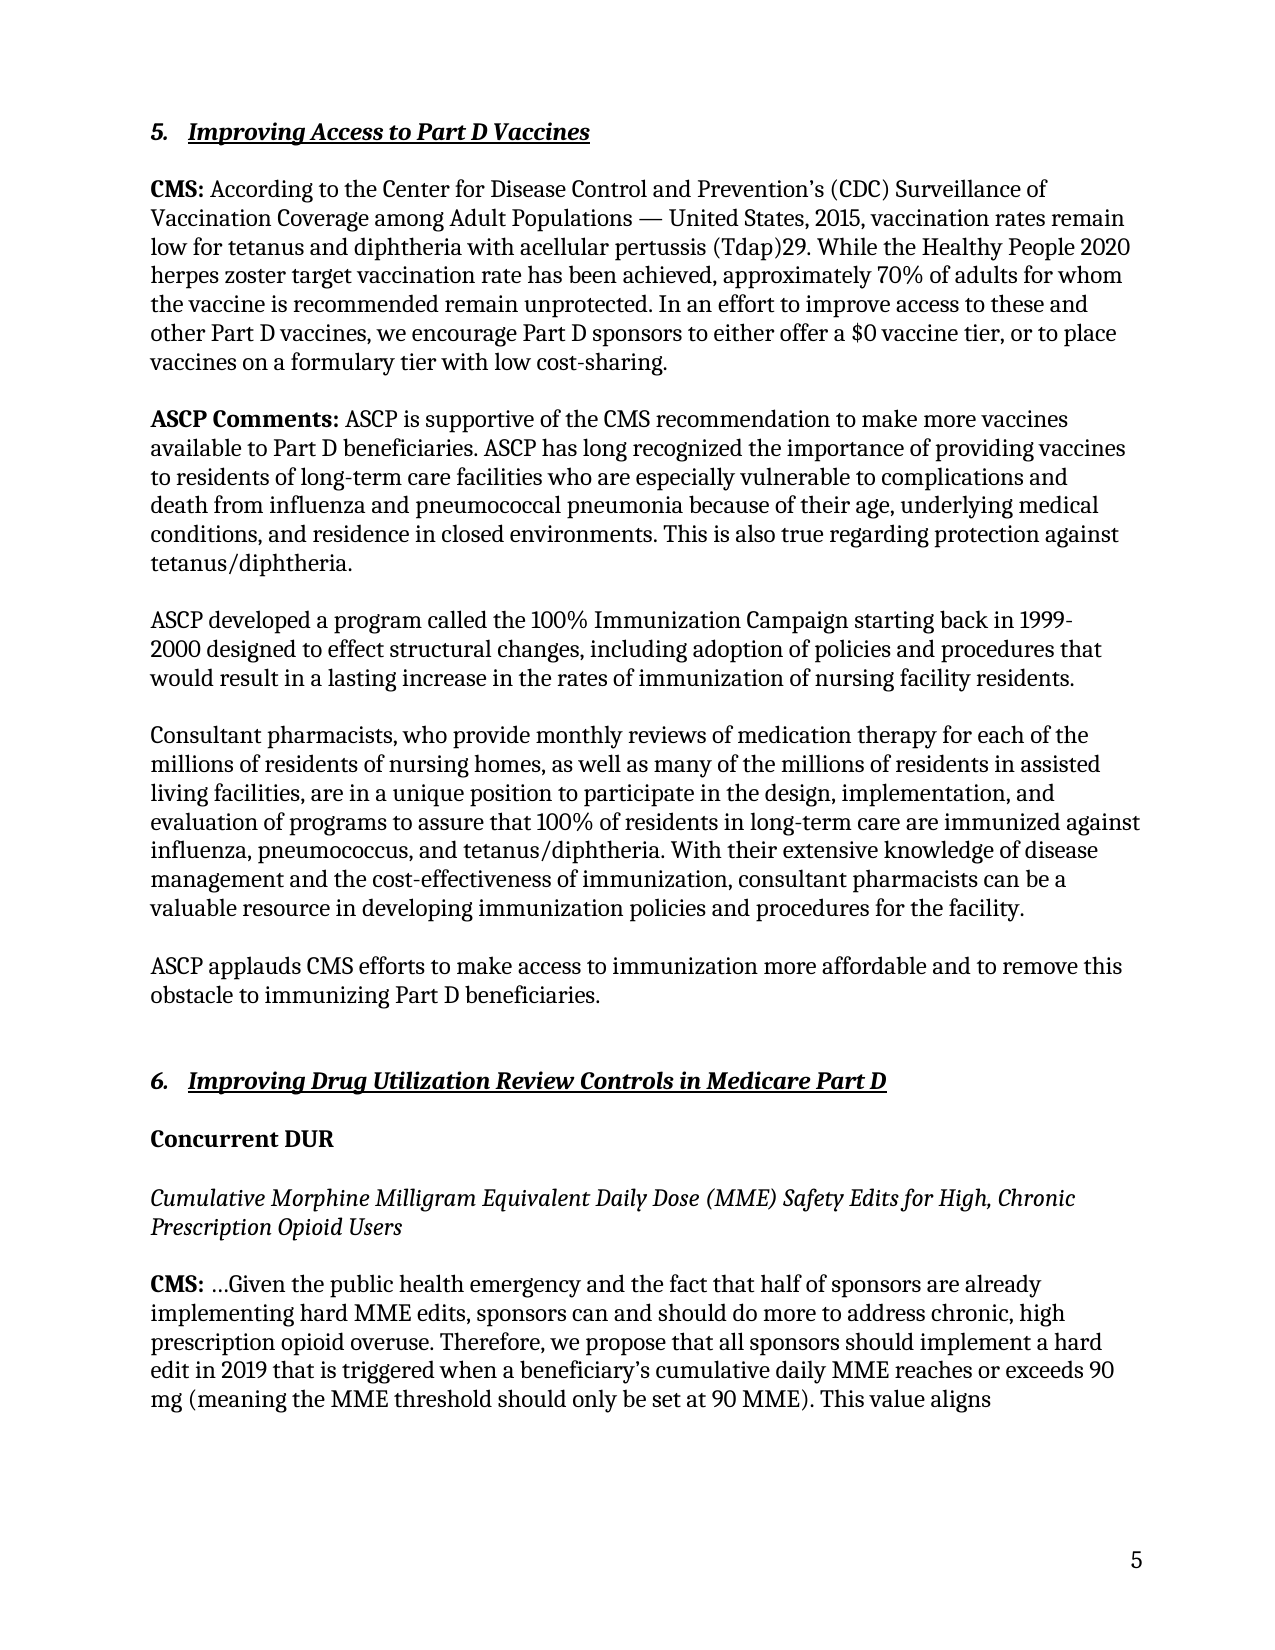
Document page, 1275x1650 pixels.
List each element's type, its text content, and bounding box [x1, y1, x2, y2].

text Consultant pharmacists, who provide monthly reviews of medication therapy for each of the millions of residents of nursing homes, as well as many of the millions of residents in assisted living facilities, are in a unique position to participate in the design, implementation, and evaluation of programs to assure that 100% of residents in long-term care are immunized against influenza, pneumococcus, and tetanus/diphtheria. With their extensive knowledge of disease management and the cost-effectiveness of immunization, consultant pharmacists can be a valuable resource in developing immunization policies and procedures for the facility. [150, 721, 1145, 922]
text ASCP developed a program called the 100% Immunization Campaign starting back in 1999- 2000 designed to effect structural changes, including adoption of policies and procedures that would result in a lasting increase in the rates of immunization of nursing facility residents. [150, 606, 1127, 692]
text Concurrent DUR [150, 1125, 1156, 1154]
text ASCP applauds CMS efforts to make access to immunization more affordable and to remove this obstacle to immunizing Part D beneficiaries. [150, 952, 1123, 1009]
text CMS: …Given the public health emergency and the fact that half of sponsors are already implementing hard MME edits, sponsors can and should do more to address chronic, high prescription opioid overuse. Therefore, we propose that all sponsors should implement a hard edit in 2019 that is triggered when a beneficiary’s cumulative daily MME reaches or exceeds 90 mg (meaning the MME threshold should only be set at 90 MME). This value aligns [150, 1270, 1142, 1414]
text ASCP Comments: ASCP is supportive of the CMS recommendation to make more vaccines available to Part D beneficiaries. ASCP has long recognized the importance of providing vaccines to residents of long-term care facilities who are especially vulnerable to complications and death from influenza and pneumococcal pneumonia because of their age, underlying medical conditions, and residence in closed environments. This is also true regarding protection against tetanus/diphtheria. [150, 405, 1128, 578]
text Cumulative Morphine Milligram Equivalent Daily Dose (MME) Safety Edits for High, Chronic Prescription Opioid Users [150, 1183, 1106, 1241]
subtitle Improving Drug Utilization Review Controls in Medicare Part D [150, 1067, 1156, 1096]
subtitle Improving Access to Part D Vaccines [150, 118, 1156, 147]
text CMS: According to the Center for Disease Control and Prevention’s (CDC) Surveillance of Vaccination Coverage among Adult Populations — United States, 2015, vaccination rates remain low for tetanus and diphtheria with acellular pertussis (Tdap)29. While the Healthy People 2020 herpes zoster target vaccination rate has been achieved, approximately 70% of adults for whom the vaccine is recommended remain unprotected. In an effort to improve access to these and other Part D vaccines, we encourage Part D sponsors to either offer a $0 vaccine tier, or to place vaccines on a formulary tier with low cost-sharing. [150, 175, 1131, 376]
